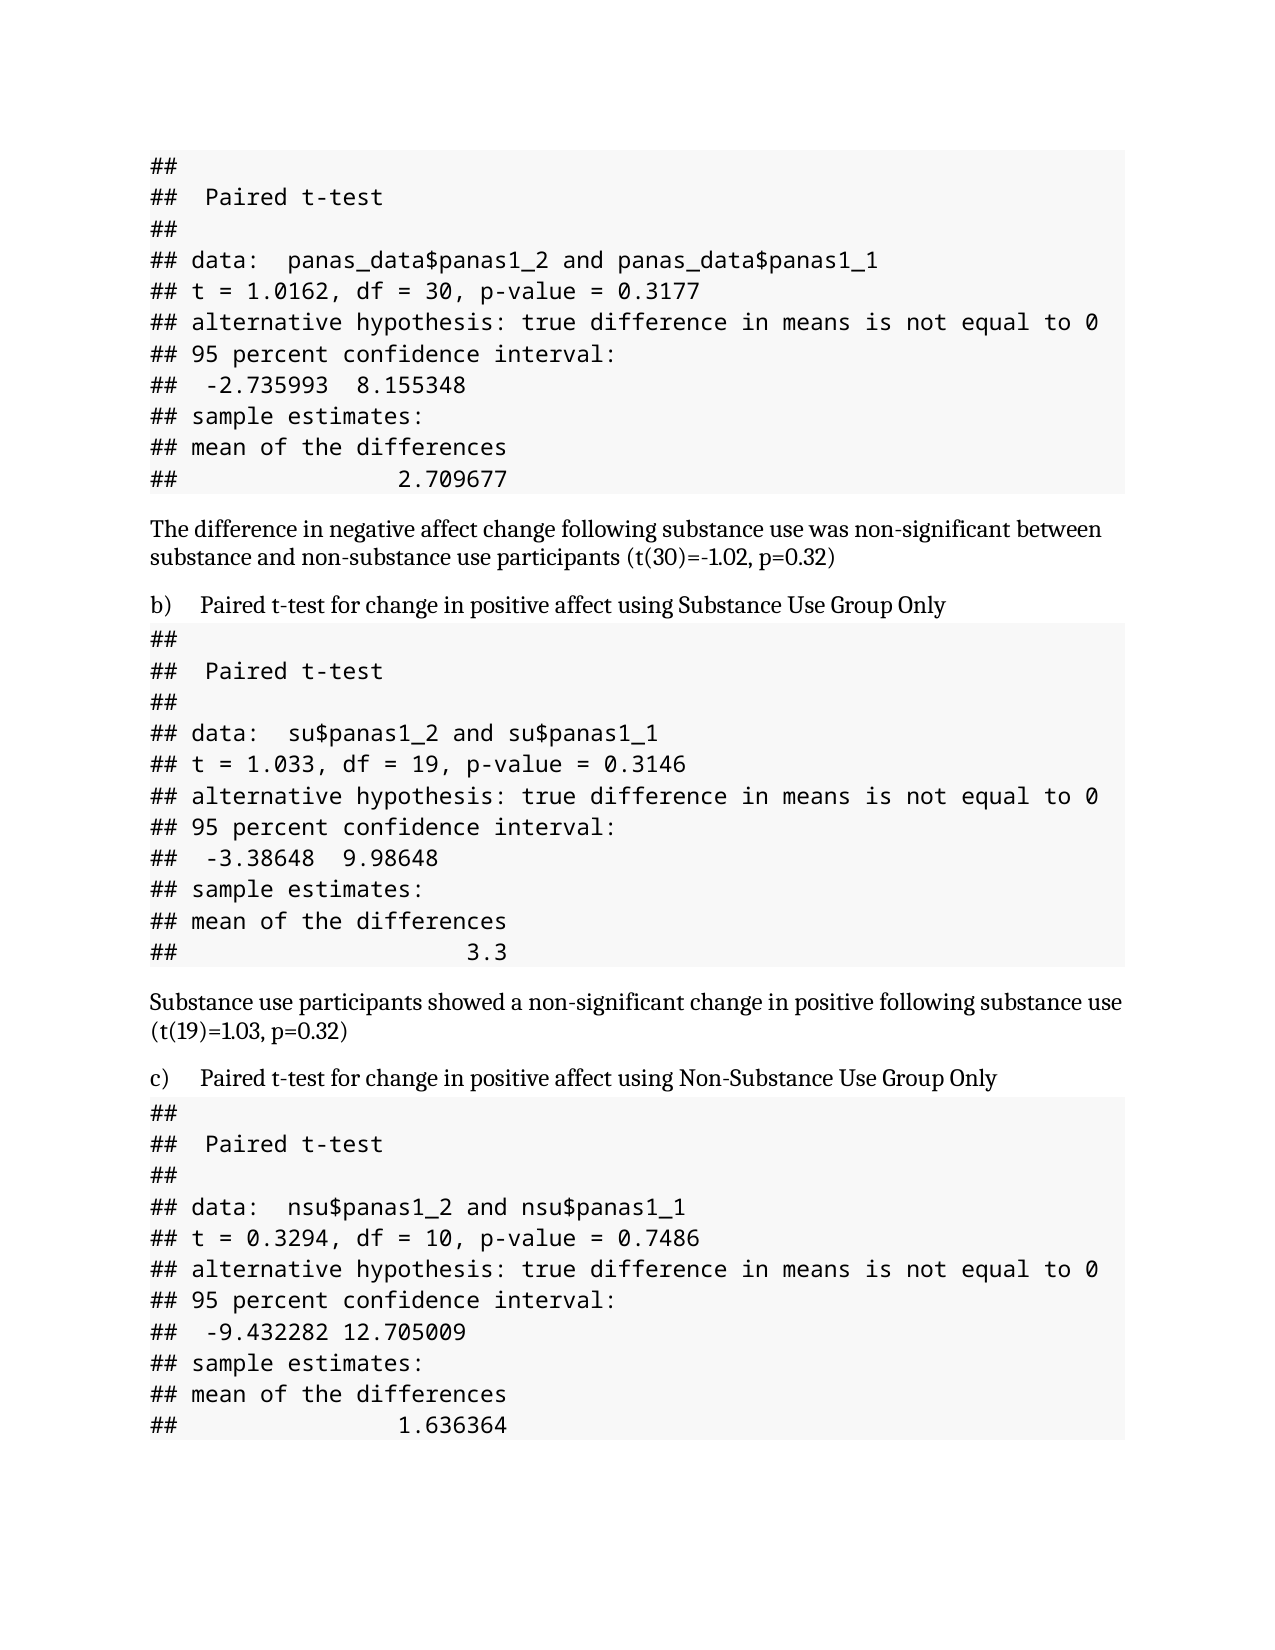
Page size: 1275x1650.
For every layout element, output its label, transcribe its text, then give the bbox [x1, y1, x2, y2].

text Substance use participants showed a non-significant change in positive following substance use (t(19)=1.03, p=0.32) [150, 988, 1125, 1045]
list Paired t-test for change in positive affect using Substance Use Group Only [150, 591, 1125, 619]
text ## ## Paired t-test ## ## data: panas_data$panas1_2 and panas_data$panas1_1 ## t = 1.0162, df = 30, p-value = 0.3177 ## alternative hypothesis: true difference in means is not equal to 0 ## 95 percent confidence interval: ## -2.735993 8.155348 ## sample estimates: ## mean of the differences ## 2.709677 [150, 150, 1125, 494]
text ## ## Paired t-test ## ## data: nsu$panas1_2 and nsu$panas1_1 ## t = 0.3294, df = 10, p-value = 0.7486 ## alternative hypothesis: true difference in means is not equal to 0 ## 95 percent confidence interval: ## -9.432282 12.705009 ## sample estimates: ## mean of the differences ## 1.636364 [150, 1097, 1125, 1440]
text The difference in negative affect change following substance use was non-significant between substance and non-substance use participants (t(30)=-1.02, p=0.32) [150, 514, 1125, 572]
text ## ## Paired t-test ## ## data: su$panas1_2 and su$panas1_1 ## t = 1.033, df = 19, p-value = 0.3146 ## alternative hypothesis: true difference in means is not equal to 0 ## 95 percent confidence interval: ## -3.38648 9.98648 ## sample estimates: ## mean of the differences ## 3.3 [150, 623, 1125, 967]
list Paired t-test for change in positive affect using Non-Substance Use Group Only [150, 1064, 1125, 1093]
